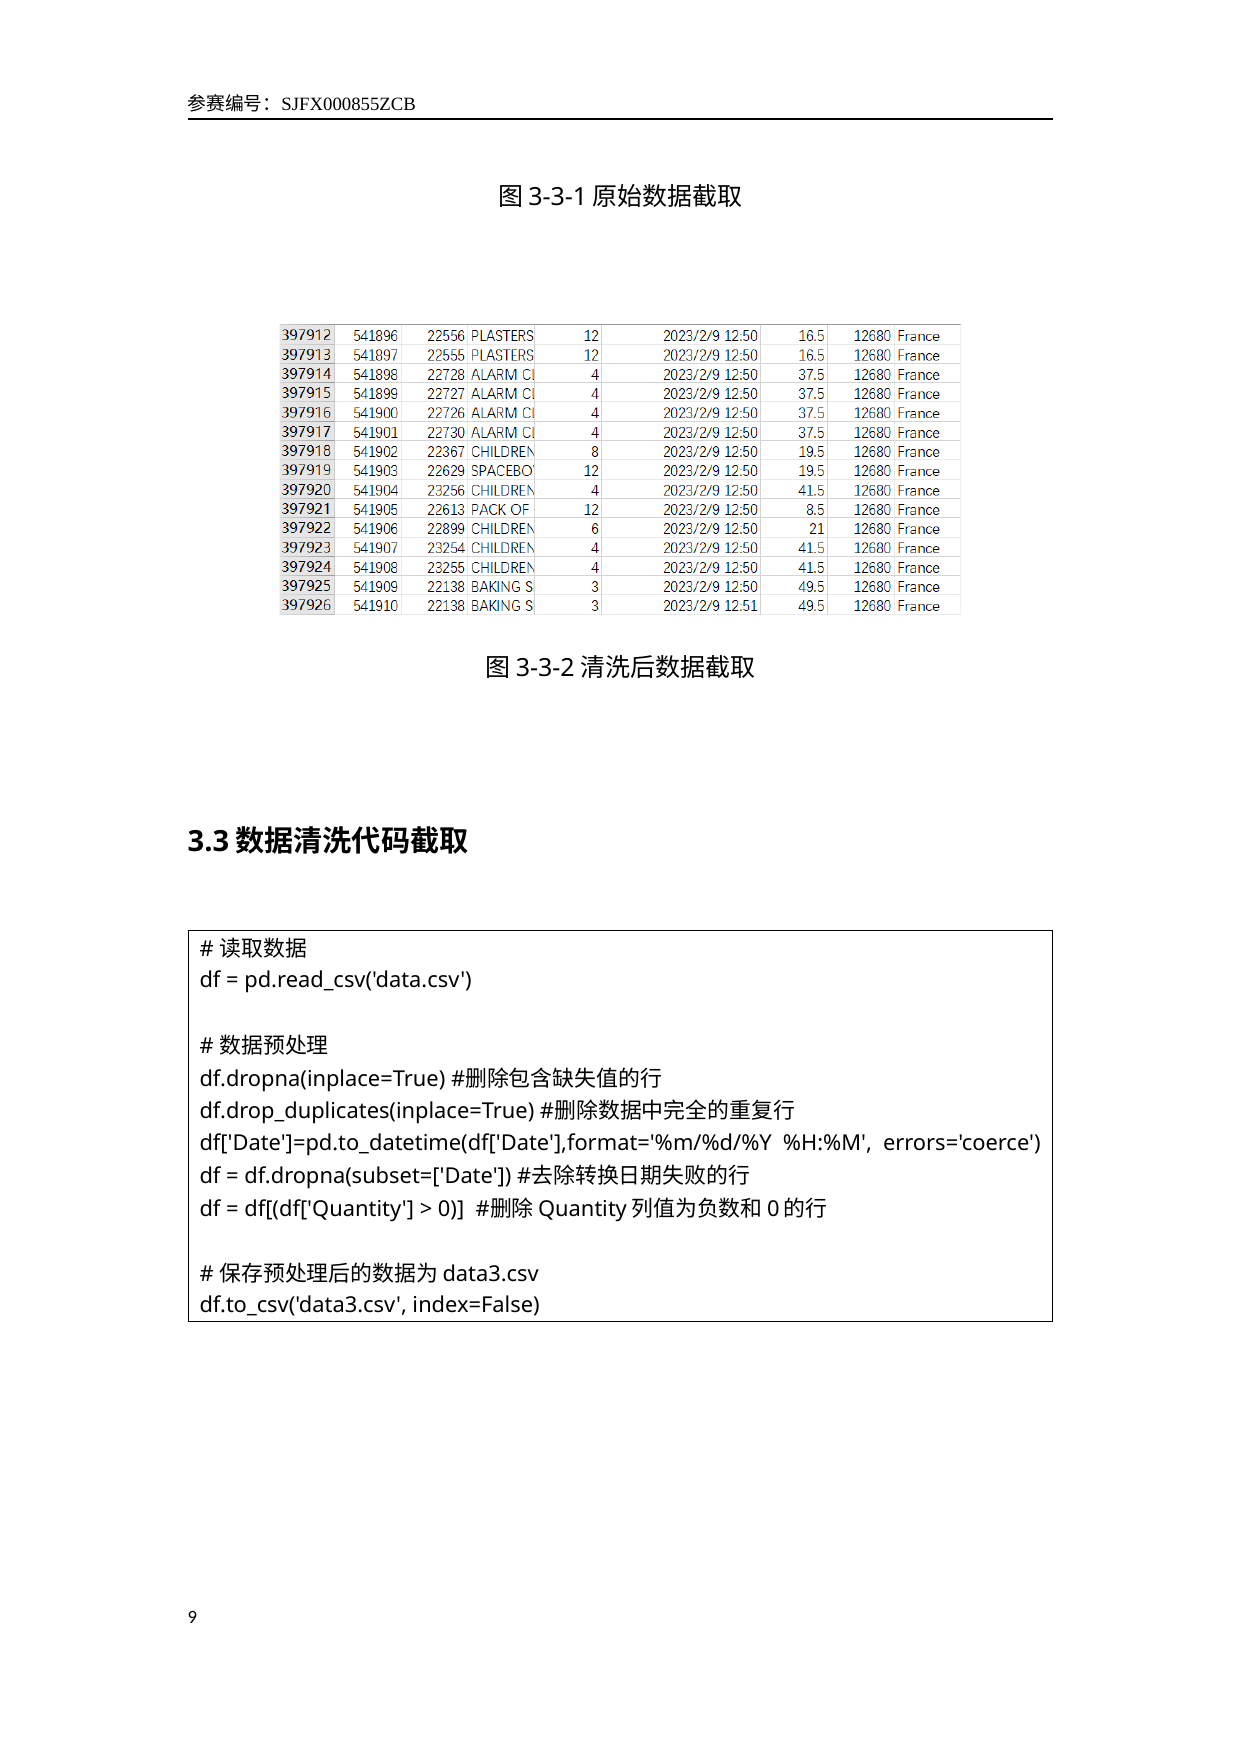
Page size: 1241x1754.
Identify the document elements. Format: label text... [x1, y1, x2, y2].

text 图3-3-1原始数据截取 [187, 162, 1053, 227]
table_header # 读取数据 df = pd.read_csv('data.csv') # 数据预处理 df.dropna(inplace=True) #删除包含缺失值的行 df.drop_duplicates(inplace=True) #删除数据中完全的重复行 df['Date']=pd.to_datetime(df['Date'],format='%m/%d/%Y %H:%M', errors='coerce') df = df.dropna(subset=['Date']) #去除转换日期失败的行 df = df[(df['Quantity'] > 0)] #删除Quantity列值为负数和0的行 # 保存预处理后的数据为data3.csv df.to_csv('data3.csv', index=False) [189, 931, 1052, 1321]
text 图3-3-2清洗后数据截取 [187, 633, 1053, 698]
picture [279, 324, 961, 615]
subtitle 3.3数据清洗代码截取 [187, 807, 1053, 872]
